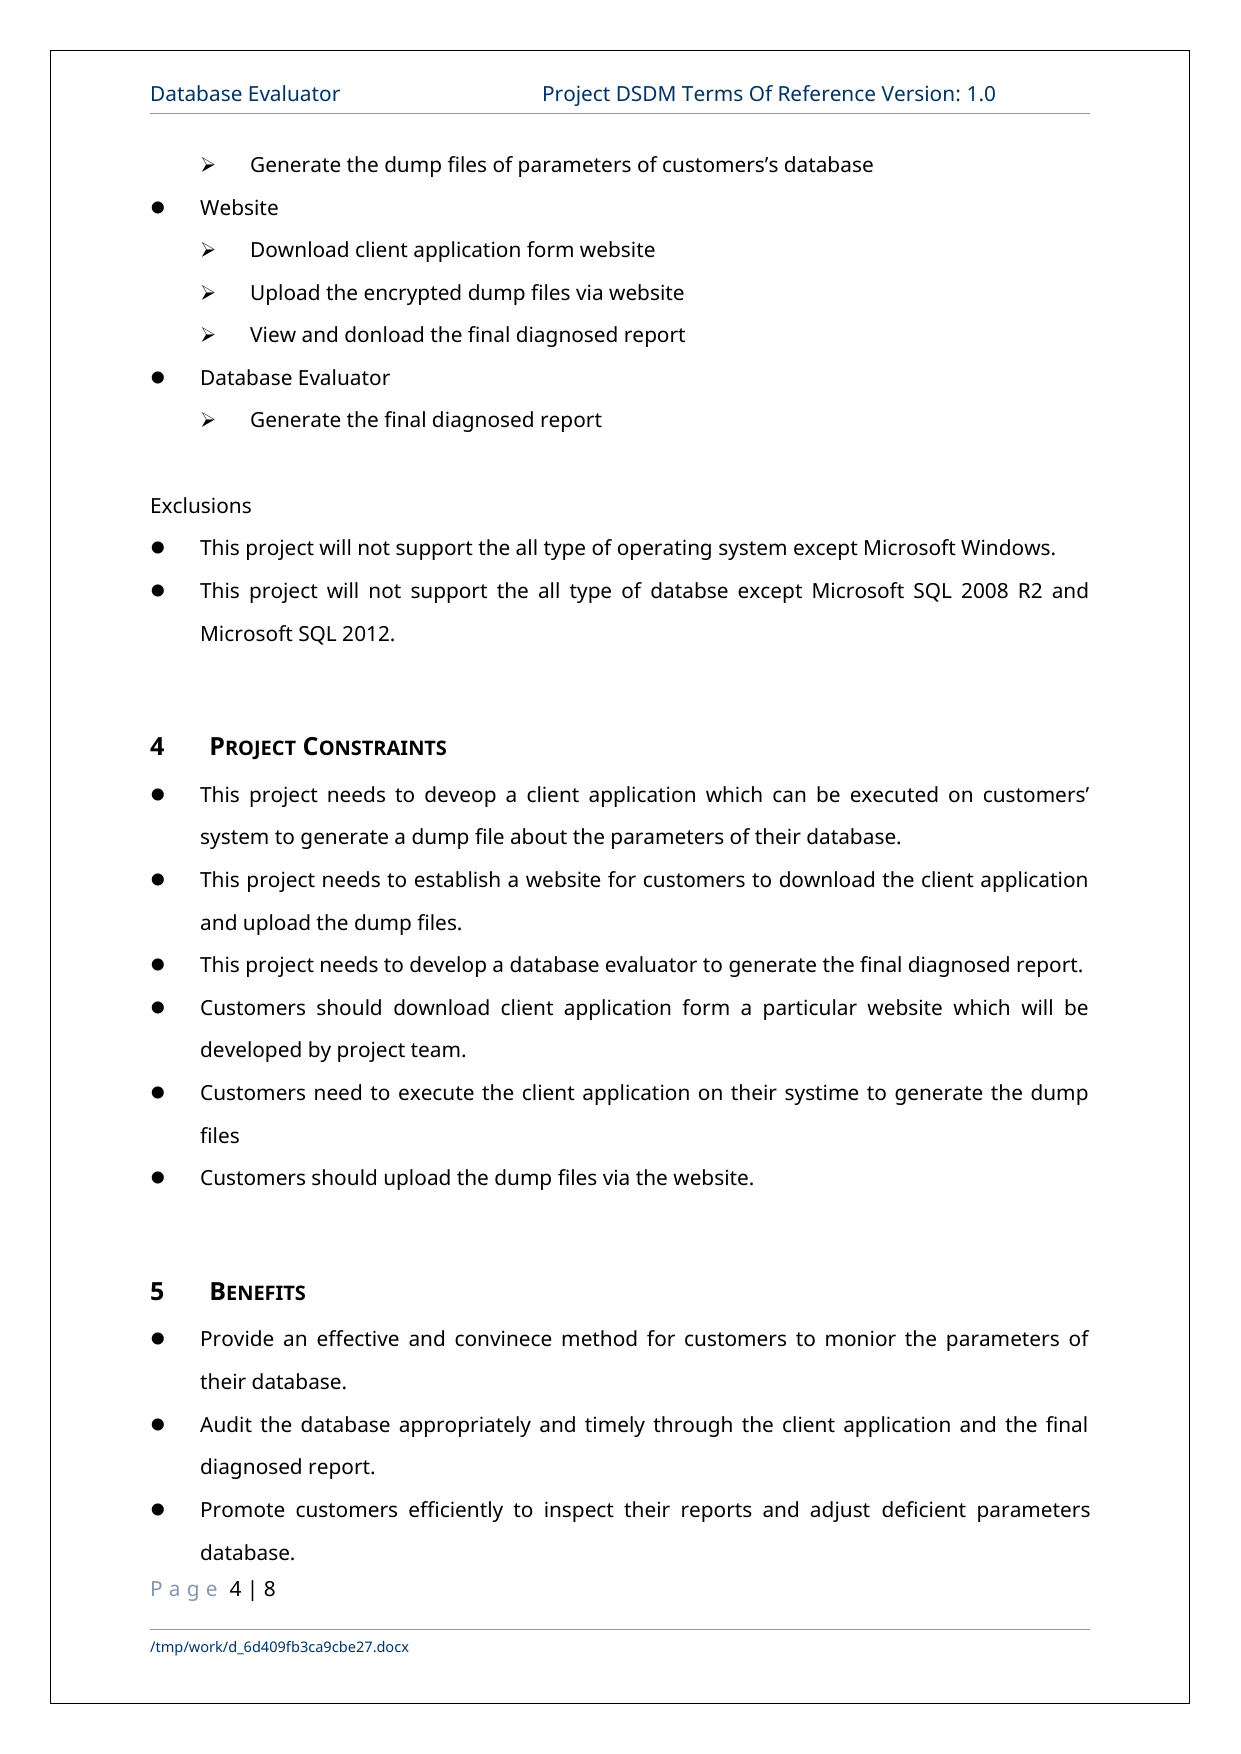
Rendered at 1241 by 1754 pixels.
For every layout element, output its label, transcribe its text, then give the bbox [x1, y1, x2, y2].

list This project needs to deveop a client application which can be executed on customers’ system to generate a dump file about the parameters of their database. [150, 780, 1090, 851]
list Generate the final diagnosed report [200, 406, 1090, 434]
text Exclusions [150, 491, 1090, 519]
subtitle Benefits [150, 1273, 1090, 1308]
list This project needs to develop a database evaluator to generate the final diagnosed report. [150, 950, 1090, 979]
list This project will not support the all type of databse except Microsoft SQL 2008 R2 and Microsoft SQL 2012. [150, 576, 1090, 647]
list Upload the encrypted dump files via website [200, 278, 1090, 306]
subtitle Project Constraints [150, 729, 1090, 763]
list Customers need to execute the client application on their systime to generate the dump files [150, 1078, 1090, 1149]
list Provide an effective and convinece method for customers to monior the parameters of their database. [150, 1324, 1090, 1396]
list Generate the dump files of parameters of customers’s database [200, 150, 1090, 178]
list Website [150, 193, 1090, 221]
list Promote customers efficiently to inspect their reports and adjust deficient parameters database. [150, 1495, 1090, 1566]
list Database Evaluator [150, 363, 1090, 391]
list This project needs to establish a website for customers to download the client application and upload the dump files. [150, 865, 1090, 936]
list Customers should download client application form a particular website which will be developed by project team. [150, 993, 1090, 1064]
list This project will not support the all type of operating system except Microsoft Windows. [150, 533, 1090, 562]
list Download client application form website [200, 235, 1090, 264]
list View and donload the final diagnosed report [200, 320, 1090, 349]
list Customers should upload the dump files via the website. [150, 1163, 1090, 1192]
list Audit the database appropriately and timely through the client application and the final diagnosed report. [150, 1410, 1090, 1481]
